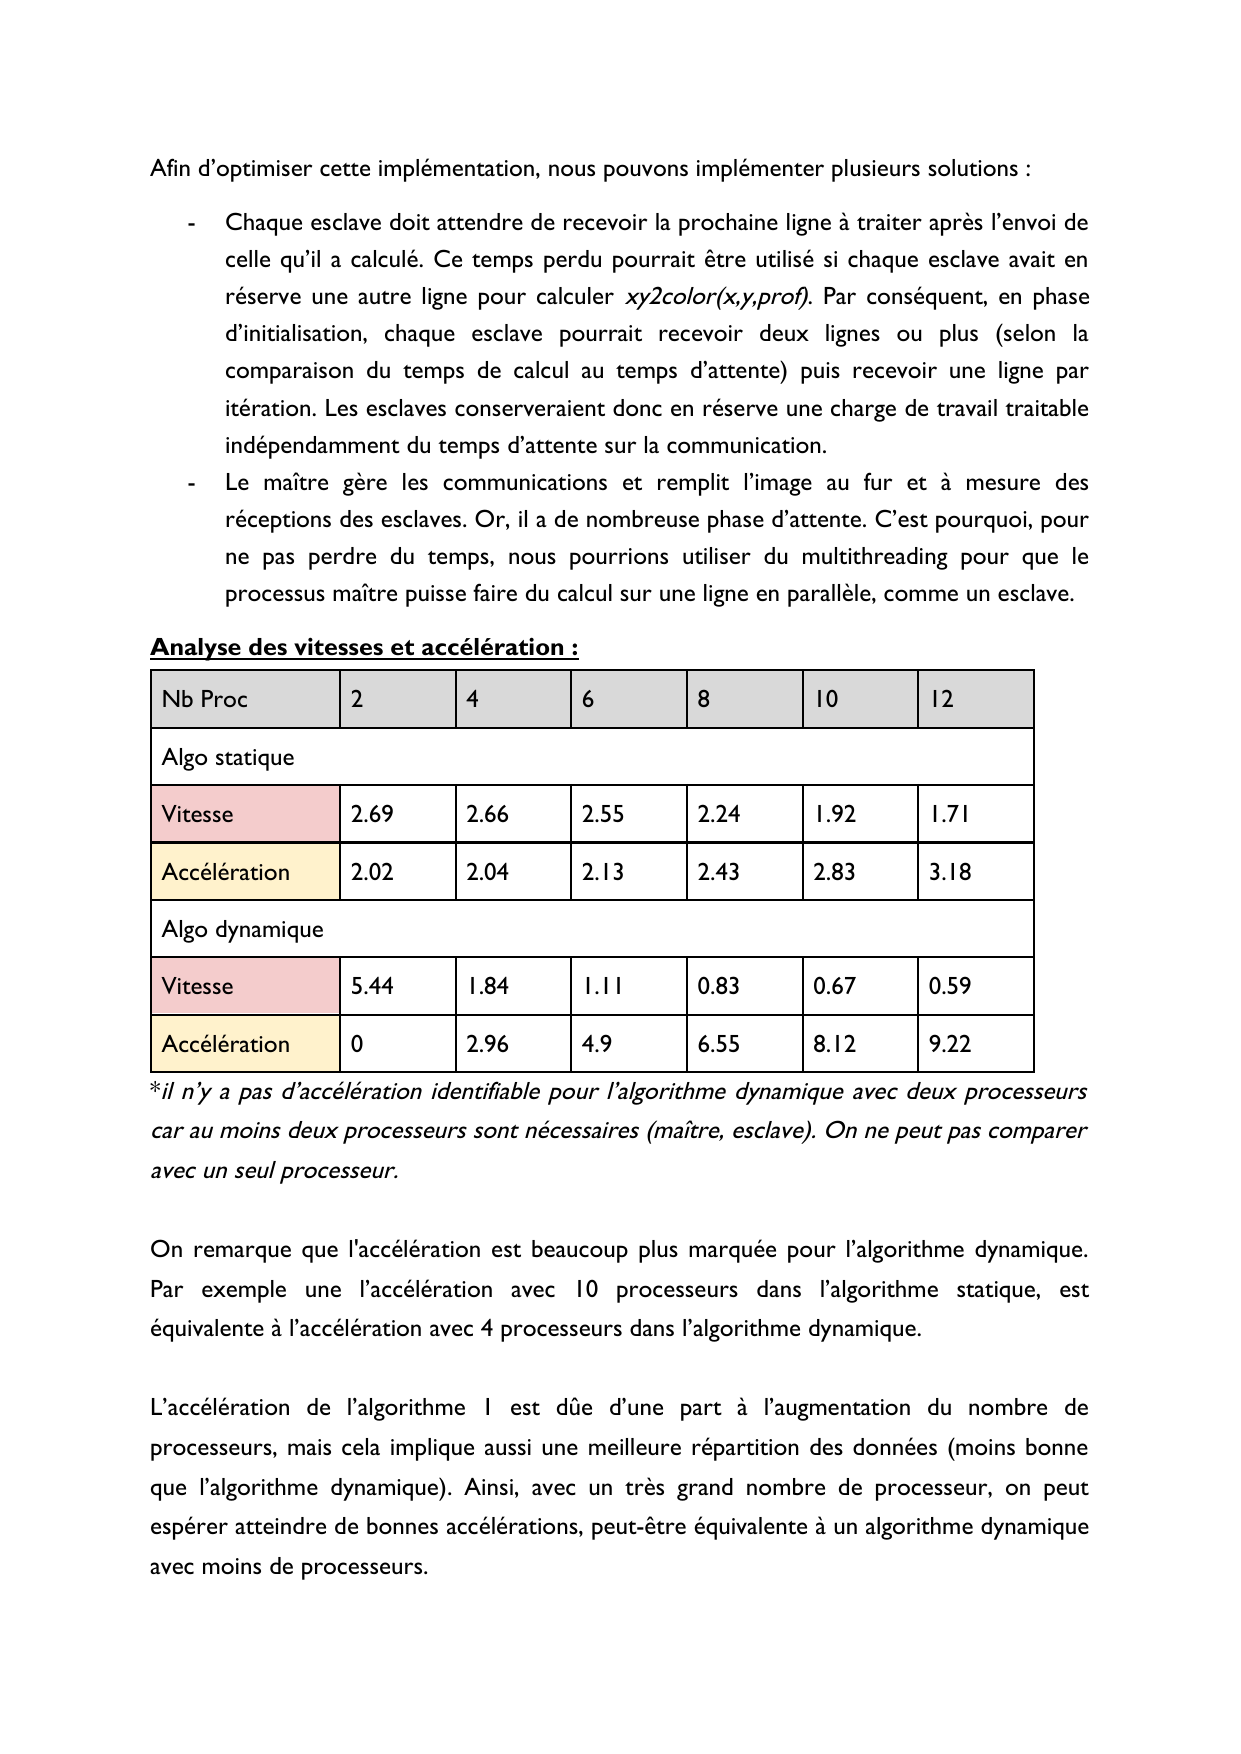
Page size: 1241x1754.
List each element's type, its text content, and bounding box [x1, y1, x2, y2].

list Le maître gère les communications et remplit l’image au fur et à mesure des réceptions des esclaves. Or, il a de nombreuse phase d’attente. C’est pourquoi, pour ne pas perdre du temps, nous pourrions utiliser du multithreading pour que le processus maître puisse faire du calcul sur une ligne en parallèle, comme un esclave. [187, 464, 1090, 610]
table_cell 3.18 [919, 844, 1033, 899]
table_cell Accélération [152, 844, 339, 899]
table_cell 9.22 [919, 1016, 1033, 1071]
table_cell 2.02 [341, 844, 455, 899]
table_cell Vitesse [152, 958, 339, 1013]
table_header Nb Proc [152, 671, 339, 727]
table_cell Algo statique [152, 729, 1033, 784]
table_cell 2.04 [457, 844, 570, 899]
table_cell 5.44 [341, 958, 455, 1013]
text *il n’y a pas d’accélération identifiable pour l’algorithme dynamique avec deux processeurs car au moins deux processeurs sont nécessaires (maître, esclave). On ne peut pas comparer avec un seul processeur. [150, 1073, 1090, 1187]
table_cell 1.11 [572, 958, 686, 1013]
table_header 4 [457, 671, 570, 727]
table_cell 4.9 [572, 1016, 686, 1071]
table_cell 2.43 [688, 844, 802, 899]
table_cell 2.96 [457, 1016, 570, 1071]
table_cell Vitesse [152, 786, 339, 841]
table_header 12 [919, 671, 1033, 727]
table_header 10 [804, 671, 917, 727]
table_cell Accélération [152, 1016, 339, 1071]
table_cell 2.69 [341, 786, 455, 841]
table_cell 8.12 [804, 1016, 917, 1071]
table_cell 0.59 [919, 958, 1033, 1013]
table_cell 2.66 [457, 786, 570, 841]
text L’accélération de l’algorithme 1 est dûe d’une part à l’augmentation du nombre de processeurs, mais cela implique aussi une meilleure répartition des données (moins bonne que l’algorithme dynamique). Ainsi, avec un très grand nombre de processeur, on peut espérer atteindre de bonnes accélérations, peut-être équivalente à un algorithme dynamique avec moins de processeurs. [150, 1390, 1090, 1582]
table_header 2 [341, 671, 455, 727]
table_cell 1.92 [804, 786, 917, 841]
table_cell 0 [341, 1016, 455, 1071]
table_header 6 [572, 671, 686, 727]
text Analyse des vitesses et accélération : [150, 629, 1090, 664]
table_header 8 [688, 671, 802, 727]
list Chaque esclave doit attendre de recevoir la prochaine ligne à traiter après l’envoi de celle qu’il a calculé. Ce temps perdu pourrait être utilisé si chaque esclave avait en réserve une autre ligne pour calculer xy2color(x,y,prof). Par conséquent, en phase d’initialisation, chaque esclave pourrait recevoir deux lignes ou plus (selon la comparaison du temps de calcul au temps d’attente) puis recevoir une ligne par itération. Les esclaves conserveraient donc en réserve une charge de travail traitable indépendamment du temps d’attente sur la communication. [187, 204, 1090, 461]
table_cell 1.84 [457, 958, 570, 1013]
table_cell 1.71 [919, 786, 1033, 841]
table_cell 0.67 [804, 958, 917, 1013]
table_cell 2.24 [688, 786, 802, 841]
text Afin d’optimiser cette implémentation, nous pouvons implémenter plusieurs solutions : [150, 150, 1090, 184]
table_cell 6.55 [688, 1016, 802, 1071]
text On remarque que l'accélération est beaucoup plus marquée pour l’algorithme dynamique. Par exemple une l’accélération avec 10 processeurs dans l’algorithme statique, est équivalente à l’accélération avec 4 processeurs dans l’algorithme dynamique. [150, 1231, 1090, 1345]
table_cell Algo dynamique [152, 901, 1033, 956]
table_cell 2.13 [572, 844, 686, 899]
table_cell 0.83 [688, 958, 802, 1013]
table_cell 2.83 [804, 844, 917, 899]
table_cell 2.55 [572, 786, 686, 841]
